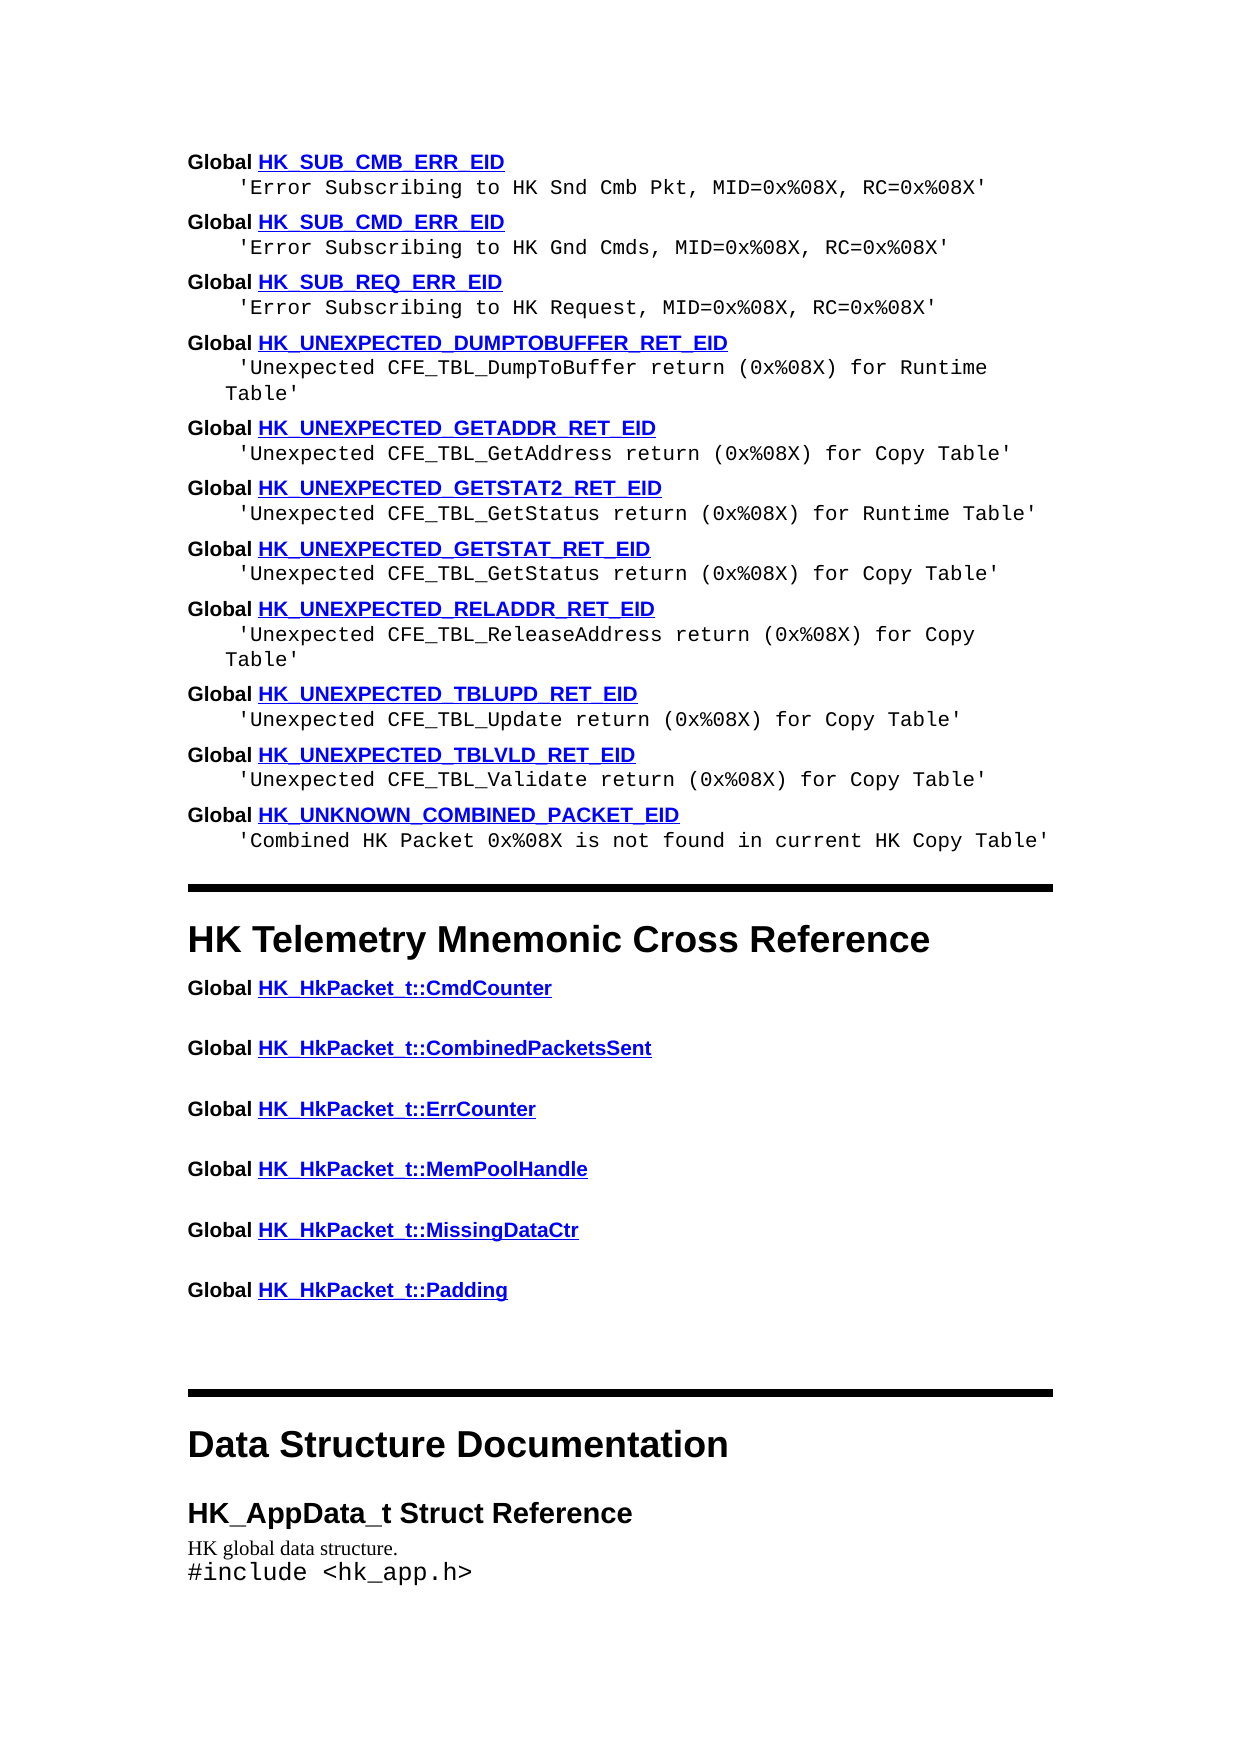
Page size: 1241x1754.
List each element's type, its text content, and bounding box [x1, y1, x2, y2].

text 'Unexpected CFE_TBL_Validate return (0x%08X) for Copy Table' [225, 769, 1053, 793]
text 'Unexpected CFE_TBL_GetStatus return (0x%08X) for Runtime Table' [225, 503, 1053, 527]
text 'Error Subscribing to HK Gnd Cmds, MID=0x%08X, RC=0x%08X' [225, 237, 1053, 261]
text 'Error Subscribing to HK Snd Cmb Pkt, MID=0x%08X, RC=0x%08X' [225, 177, 1053, 201]
subtitle Global HK_UNEXPECTED_GETSTAT2_RET_EID [187, 476, 1053, 500]
text 'Combined HK Packet 0x%08X is not found in current HK Copy Table' [225, 829, 1053, 853]
text #include <hk_app.h> [187, 1560, 1053, 1588]
text 'Unexpected CFE_TBL_Update return (0x%08X) for Copy Table' [225, 709, 1053, 733]
subtitle Global HK_HkPacket_t::Padding [187, 1278, 1053, 1302]
subtitle Data Structure Documentation [187, 1422, 1053, 1465]
text HK global data structure. [187, 1536, 1053, 1560]
subtitle Global HK_HkPacket_t::CombinedPacketsSent [187, 1036, 1053, 1060]
subtitle Global HK_UNEXPECTED_TBLVLD_RET_EID [187, 742, 1053, 766]
subtitle Global HK_UNEXPECTED_DUMPTOBUFFER_RET_EID [187, 330, 1053, 354]
subtitle Global HK_HkPacket_t::MissingDataCtr [187, 1218, 1053, 1242]
subtitle HK Telemetry Mnemonic Cross Reference [187, 917, 1053, 960]
subtitle Global HK_SUB_CMB_ERR_EID [187, 150, 1053, 174]
text 'Unexpected CFE_TBL_GetStatus return (0x%08X) for Copy Table' [225, 563, 1053, 587]
subtitle Global HK_UNKNOWN_COMBINED_PACKET_EID [187, 802, 1053, 826]
text 'Error Subscribing to HK Request, MID=0x%08X, RC=0x%08X' [225, 297, 1053, 321]
subtitle Global HK_HkPacket_t::CmdCounter [187, 976, 1053, 999]
subtitle Global HK_UNEXPECTED_TBLUPD_RET_EID [187, 682, 1053, 706]
text 'Unexpected CFE_TBL_GetAddress return (0x%08X) for Copy Table' [225, 443, 1053, 467]
text 'Unexpected CFE_TBL_DumpToBuffer return (0x%08X) for Runtime Table' [225, 357, 1053, 407]
subtitle Global HK_SUB_REQ_ERR_EID [187, 270, 1053, 294]
subtitle Global HK_HkPacket_t::ErrCounter [187, 1097, 1053, 1121]
subtitle Global HK_UNEXPECTED_GETSTAT_RET_EID [187, 536, 1053, 560]
subtitle Global HK_HkPacket_t::MemPoolHandle [187, 1157, 1053, 1181]
subtitle HK_AppData_t Struct Reference [187, 1496, 1053, 1530]
subtitle Global HK_UNEXPECTED_RELADDR_RET_EID [187, 596, 1053, 620]
subtitle Global HK_UNEXPECTED_GETADDR_RET_EID [187, 416, 1053, 440]
subtitle Global HK_SUB_CMD_ERR_EID [187, 210, 1053, 234]
text 'Unexpected CFE_TBL_ReleaseAddress return (0x%08X) for Copy Table' [225, 623, 1053, 673]
